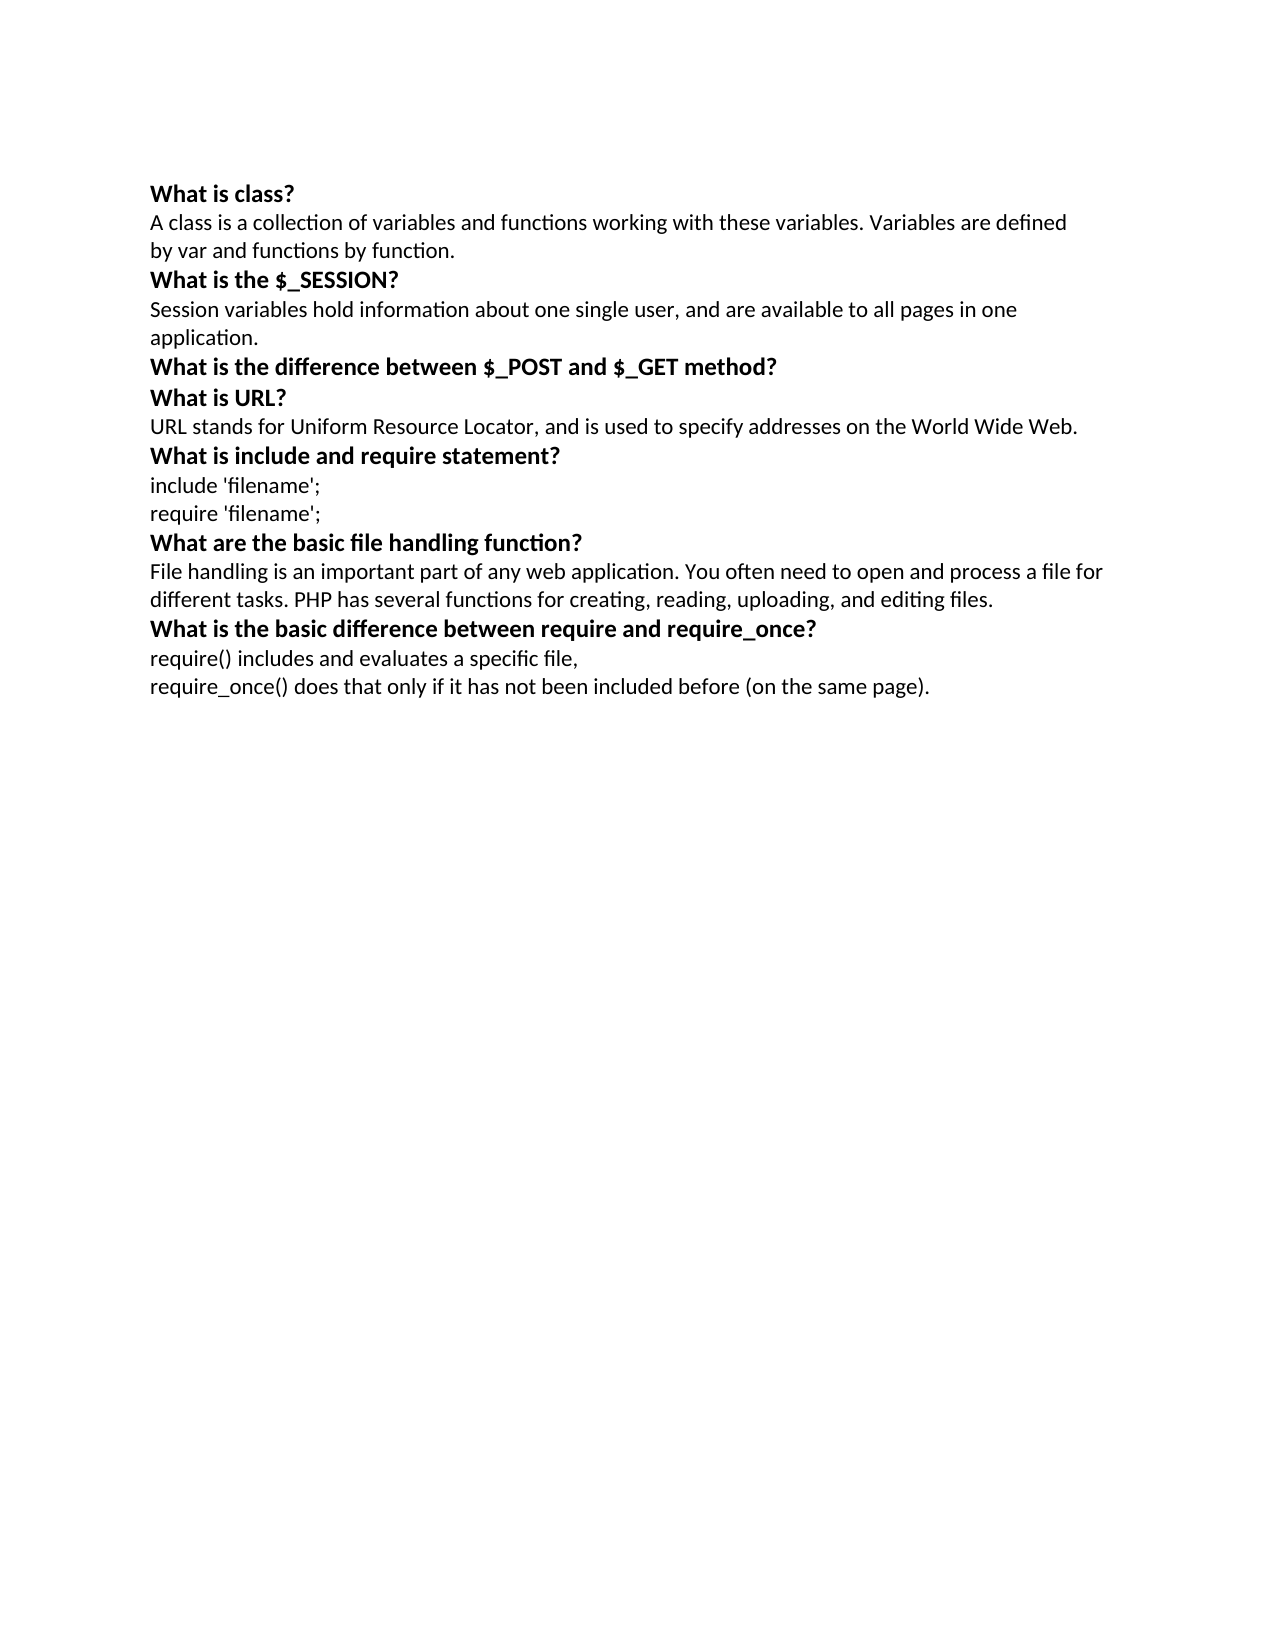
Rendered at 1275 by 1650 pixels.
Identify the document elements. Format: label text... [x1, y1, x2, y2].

text What are the basic file handling function? [150, 527, 1125, 557]
text require_once() does that only if it has not been included before (on the same page). [150, 672, 1125, 700]
text require 'filename'; [150, 499, 1125, 527]
text require() includes and evaluates a specific file, [150, 644, 1125, 672]
text Session variables hold information about one single user, and are available to all pages in one application. [150, 295, 1125, 351]
text What is URL? [150, 382, 1125, 412]
text What is include and require statement? [150, 440, 1125, 471]
text What is the $_SESSION? [150, 264, 1125, 295]
text A class is a collection of variables and functions working with these variables. Variables are defined by var and functions by function. [150, 208, 1125, 264]
text File handling is an important part of any web application. You often need to open and process a file for different tasks. PHP has several functions for creating, reading, uploading, and editing files. [150, 557, 1125, 613]
text What is class? [150, 178, 1125, 208]
text What is the basic difference between require and require_once? [150, 613, 1125, 644]
text include 'filename'; [150, 471, 1125, 499]
text URL stands for Uniform Resource Locator, and is used to specify addresses on the World Wide Web. [150, 412, 1125, 440]
text What is the difference between $_POST and $_GET method? [150, 351, 1125, 382]
